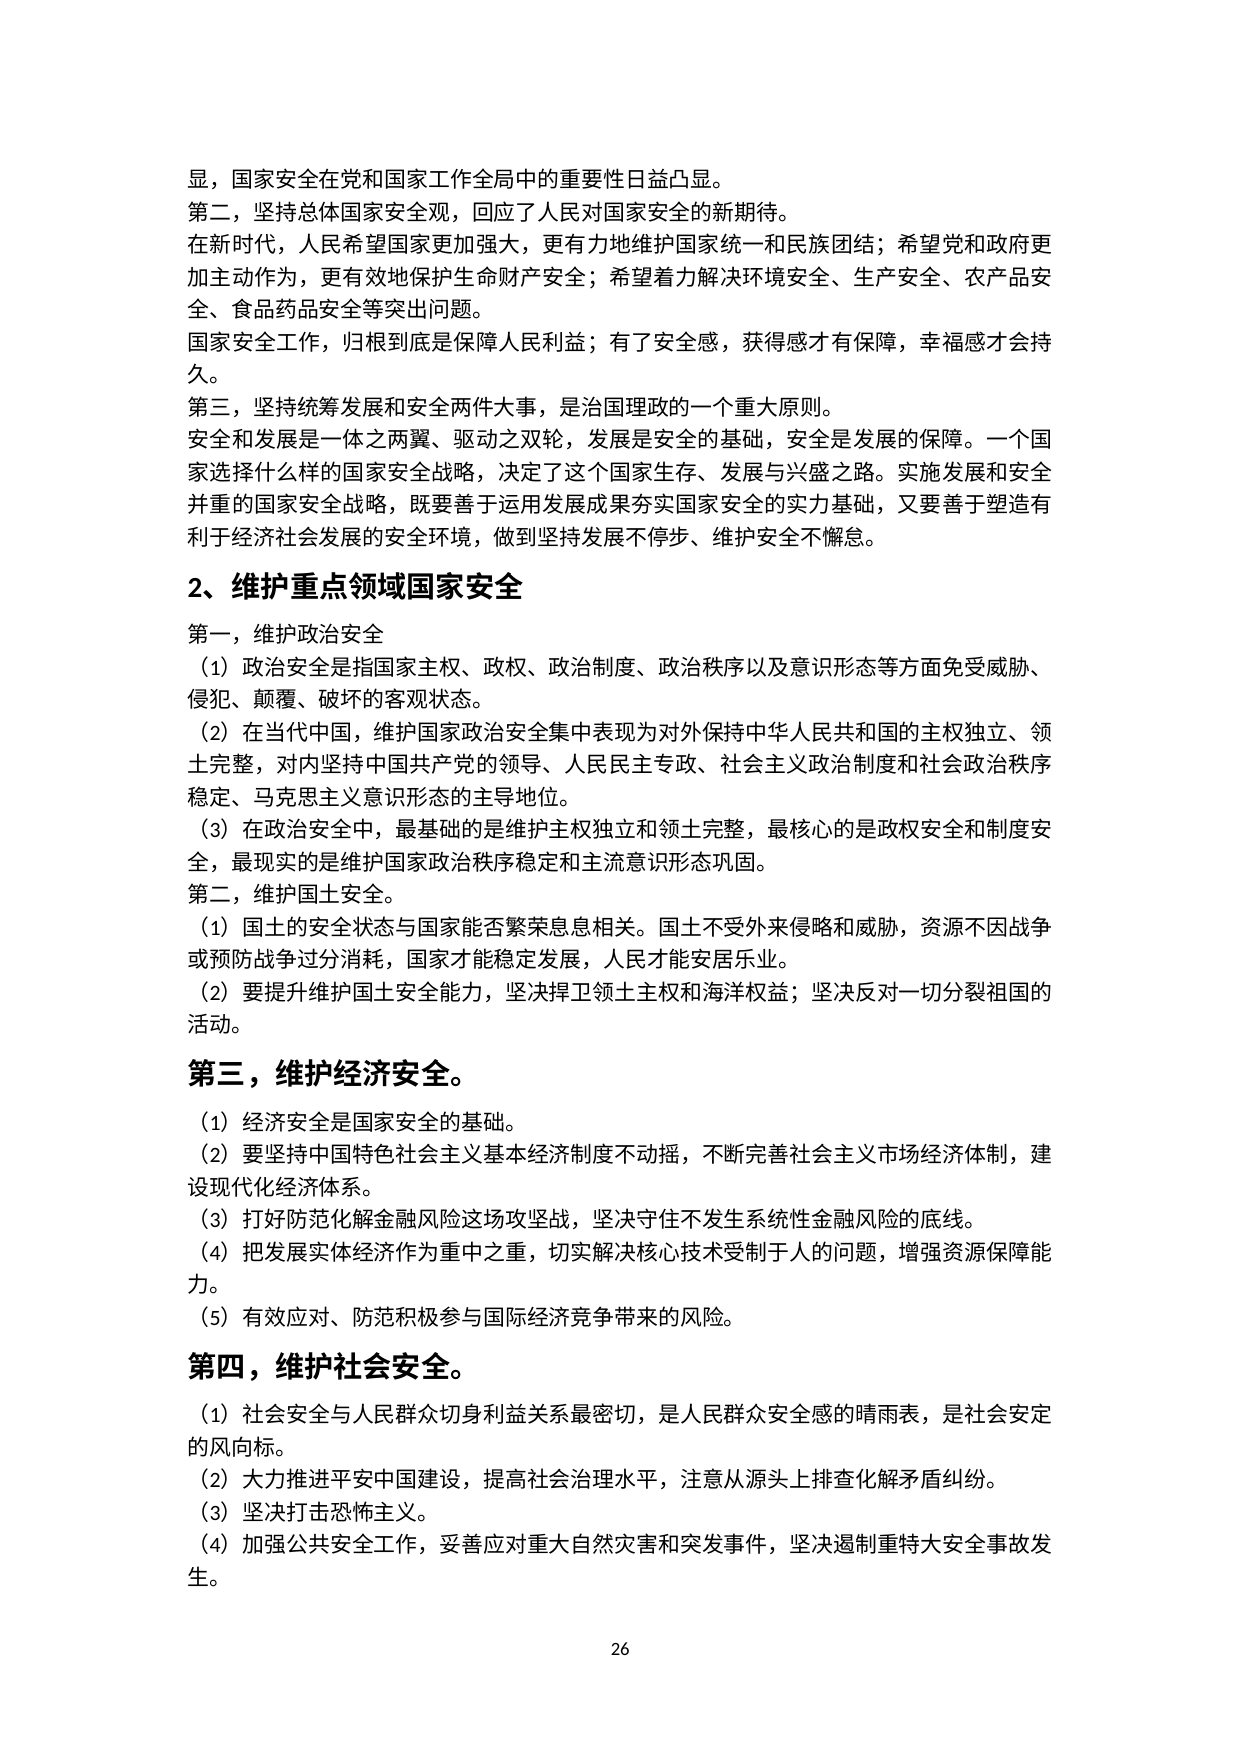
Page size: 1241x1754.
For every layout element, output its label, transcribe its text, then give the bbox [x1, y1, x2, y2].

text （1）政治安全是指国家主权、政权、政治制度、政治秩序以及意识形态等方面免受威胁、侵犯、颠覆、破坏的客观状态。 [187, 649, 1053, 714]
subtitle 第四，维护社会安全。 [187, 1332, 1053, 1397]
text （1）社会安全与人民群众切身利益关系最密切，是人民群众安全感的晴雨表，是社会安定的风向标。 [187, 1397, 1053, 1462]
text （4）加强公共安全工作，妥善应对重大自然灾害和突发事件，坚决遏制重特大安全事故发生。 [187, 1527, 1053, 1592]
text 安全和发展是一体之两翼、驱动之双轮，发展是安全的基础，安全是发展的保障。一个国家选择什么样的国家安全战略，决定了这个国家生存、发展与兴盛之路。实施发展和安全并重的国家安全战略，既要善于运用发展成果夯实国家安全的实力基础，又要善于塑造有利于经济社会发展的安全环境，做到坚持发展不停步、维护安全不懈怠。 [187, 422, 1053, 552]
text 第一，维护政治安全 [187, 617, 1053, 649]
text 第二，坚持总体国家安全观，回应了人民对国家安全的新期待。 [187, 194, 1053, 227]
text （1）国土的安全状态与国家能否繁荣息息相关。国土不受外来侵略和威胁，资源不因战争或预防战争过分消耗，国家才能稳定发展，人民才能安居乐业。 [187, 909, 1053, 974]
text 第二，维护国土安全。 [187, 877, 1053, 909]
subtitle 第三，维护经济安全。 [187, 1039, 1053, 1104]
text （3）在政治安全中，最基础的是维护主权独立和领土完整，最核心的是政权安全和制度安全，最现实的是维护国家政治秩序稳定和主流意识形态巩固。 [187, 812, 1053, 877]
text （3）坚决打击恐怖主义。 [187, 1494, 1053, 1527]
text 在新时代，人民希望国家更加强大，更有力地维护国家统一和民族团结；希望党和政府更加主动作为，更有效地保护生命财产安全；希望着力解决环境安全、生产安全、农产品安全、食品药品安全等突出问题。 [187, 227, 1053, 324]
subtitle 2、维护重点领域国家安全 [187, 552, 1053, 617]
text （5）有效应对、防范积极参与国际经济竞争带来的风险。 [187, 1299, 1053, 1332]
text （2）在当代中国，维护国家政治安全集中表现为对外保持中华人民共和国的主权独立、领土完整，对内坚持中国共产党的领导、人民民主专政、社会主义政治制度和社会政治秩序稳定、马克思主义意识形态的主导地位。 [187, 714, 1053, 812]
text （4）把发展实体经济作为重中之重，切实解决核心技术受制于人的问题，增强资源保障能力。 [187, 1234, 1053, 1299]
text （1）经济安全是国家安全的基础。 [187, 1104, 1053, 1137]
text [187, 162, 1053, 194]
text （2）要提升维护国土安全能力，坚决捍卫领土主权和海洋权益；坚决反对一切分裂祖国的活动。 [187, 974, 1053, 1039]
text （2）大力推进平安中国建设，提高社会治理水平，注意从源头上排查化解矛盾纠纷。 [187, 1462, 1053, 1494]
text （3）打好防范化解金融风险这场攻坚战，坚决守住不发生系统性金融风险的底线。 [187, 1202, 1053, 1234]
text 第三，坚持统筹发展和安全两件大事，是治国理政的一个重大原则。 [187, 389, 1053, 422]
text （2）要坚持中国特色社会主义基本经济制度不动摇，不断完善社会主义市场经济体制，建设现代化经济体系。 [187, 1137, 1053, 1202]
text 国家安全工作，归根到底是保障人民利益；有了安全感，获得感才有保障，幸福感才会持久。 [187, 324, 1053, 389]
